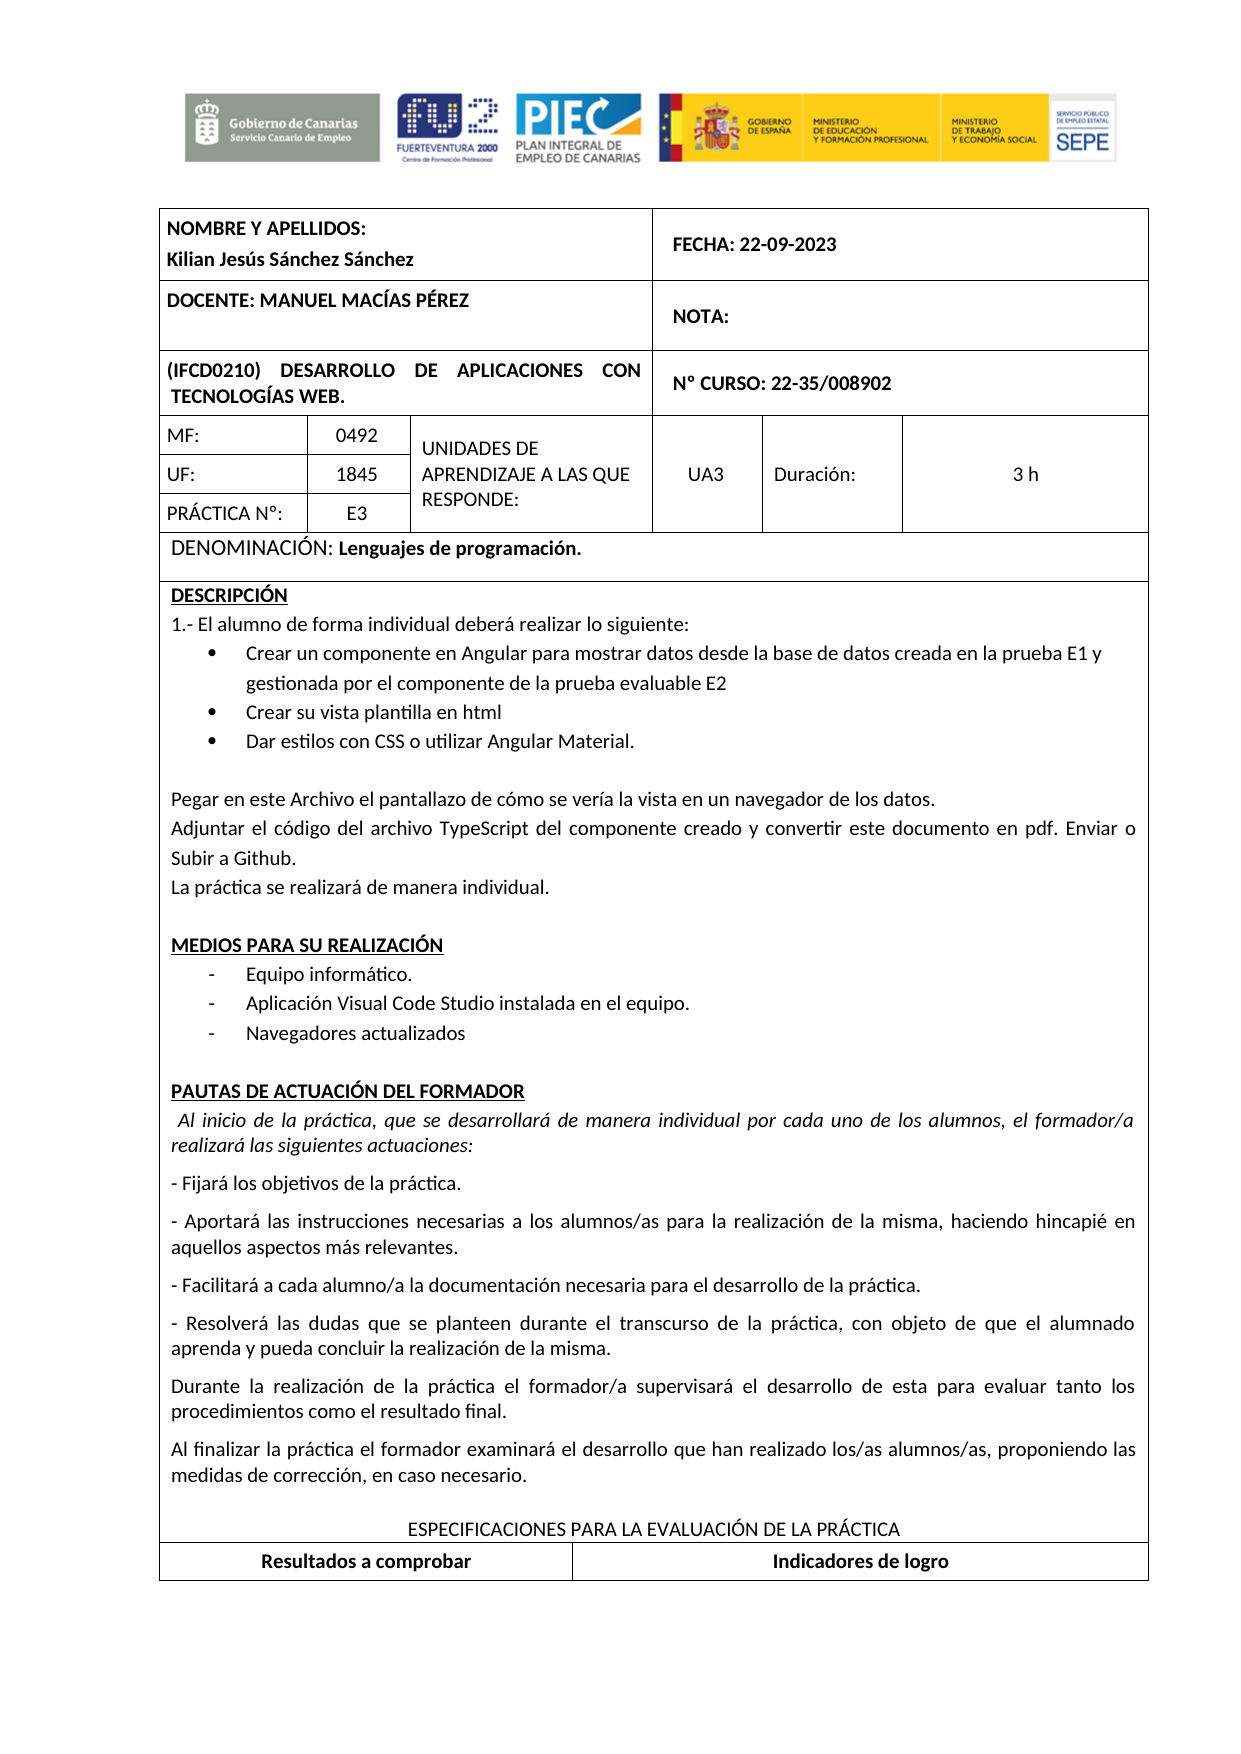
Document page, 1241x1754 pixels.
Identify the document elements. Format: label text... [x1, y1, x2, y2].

table_cell DENOMINACIÓN: Lenguajes de programación. [160, 533, 1148, 581]
table_header FECHA: 22-09-2023 [653, 209, 1148, 280]
table_cell E3 [308, 494, 410, 532]
table_cell NOTA: [653, 281, 1148, 350]
table_cell Indicadores de logro [573, 1543, 1148, 1579]
table_cell 1845 [308, 455, 410, 493]
table_cell DESCRIPCIÓN 1.- El alumno de forma individual deberá realizar lo siguiente: Crear un componente en Angular para mostrar datos desde la base de datos creada en la prueba E1 y gestionada por el componente de la prueba evaluable E2 Crear su vista plantilla en html Dar estilos con CSS o utilizar Angular Material. Pegar en este Archivo el pantallazo de cómo se vería la vista en un navegador de los datos. Adjuntar el código del archivo TypeScript del componente creado y convertir este documento en pdf. Enviar o Subir a Github. La práctica se realizará de manera individual. MEDIOS PARA SU REALIZACIÓN Equipo informático. Aplicación Visual Code Studio instalada en el equipo. Navegadores actualizados PAUTAS DE ACTUACIÓN DEL FORMADOR Al inicio de la práctica, que se desarrollará de manera individual por cada uno de los alumnos, el formador/a realizará las siguientes actuaciones: - Fijará los objetivos de la práctica. - Aportará las instrucciones necesarias a los alumnos/as para la realización de la misma, haciendo hincapié en aquellos aspectos más relevantes. - Facilitará a cada alumno/a la documentación necesaria para el desarrollo de la práctica. - Resolverá las dudas que se planteen durante el transcurso de la práctica, con objeto de que el alumnado aprenda y pueda concluir la realización de la misma. Durante la realización de la práctica el formador/a supervisará el desarrollo de esta para evaluar tanto los procedimientos como el resultado final. Al finalizar la práctica el formador examinará el desarrollo que han realizado los/as alumnos/as, proponiendo las medidas de corrección, en caso necesario. ESPECIFICACIONES PARA LA EVALUACIÓN DE LA PRÁCTICA [160, 582, 1148, 1542]
table_cell (IFCD0210) DESARROLLO DE APLICACIONES CON TECNOLOGÍAS WEB. [160, 351, 652, 415]
table_cell PRÁCTICA Nº: [160, 494, 307, 532]
table_cell Duración: [763, 416, 902, 532]
table_cell MF: [160, 416, 307, 454]
table_cell Nº CURSO: 22-35/008902 [653, 351, 1148, 415]
table_cell UF: [160, 455, 307, 493]
table_cell Resultados a comprobar [160, 1543, 572, 1579]
table_cell UNIDADES DE APRENDIZAJE A LAS QUE RESPONDE: [411, 416, 652, 532]
table_header NOMBRE Y APELLIDOS: Kilian Jesús Sánchez Sánchez [160, 209, 652, 280]
table_cell 3 h [903, 416, 1148, 532]
table_cell UA3 [653, 416, 762, 532]
table_cell DOCENTE: MANUEL MACÍAS PÉREZ [160, 281, 652, 350]
picture [162, 73, 1137, 183]
table_cell 0492 [308, 416, 410, 454]
